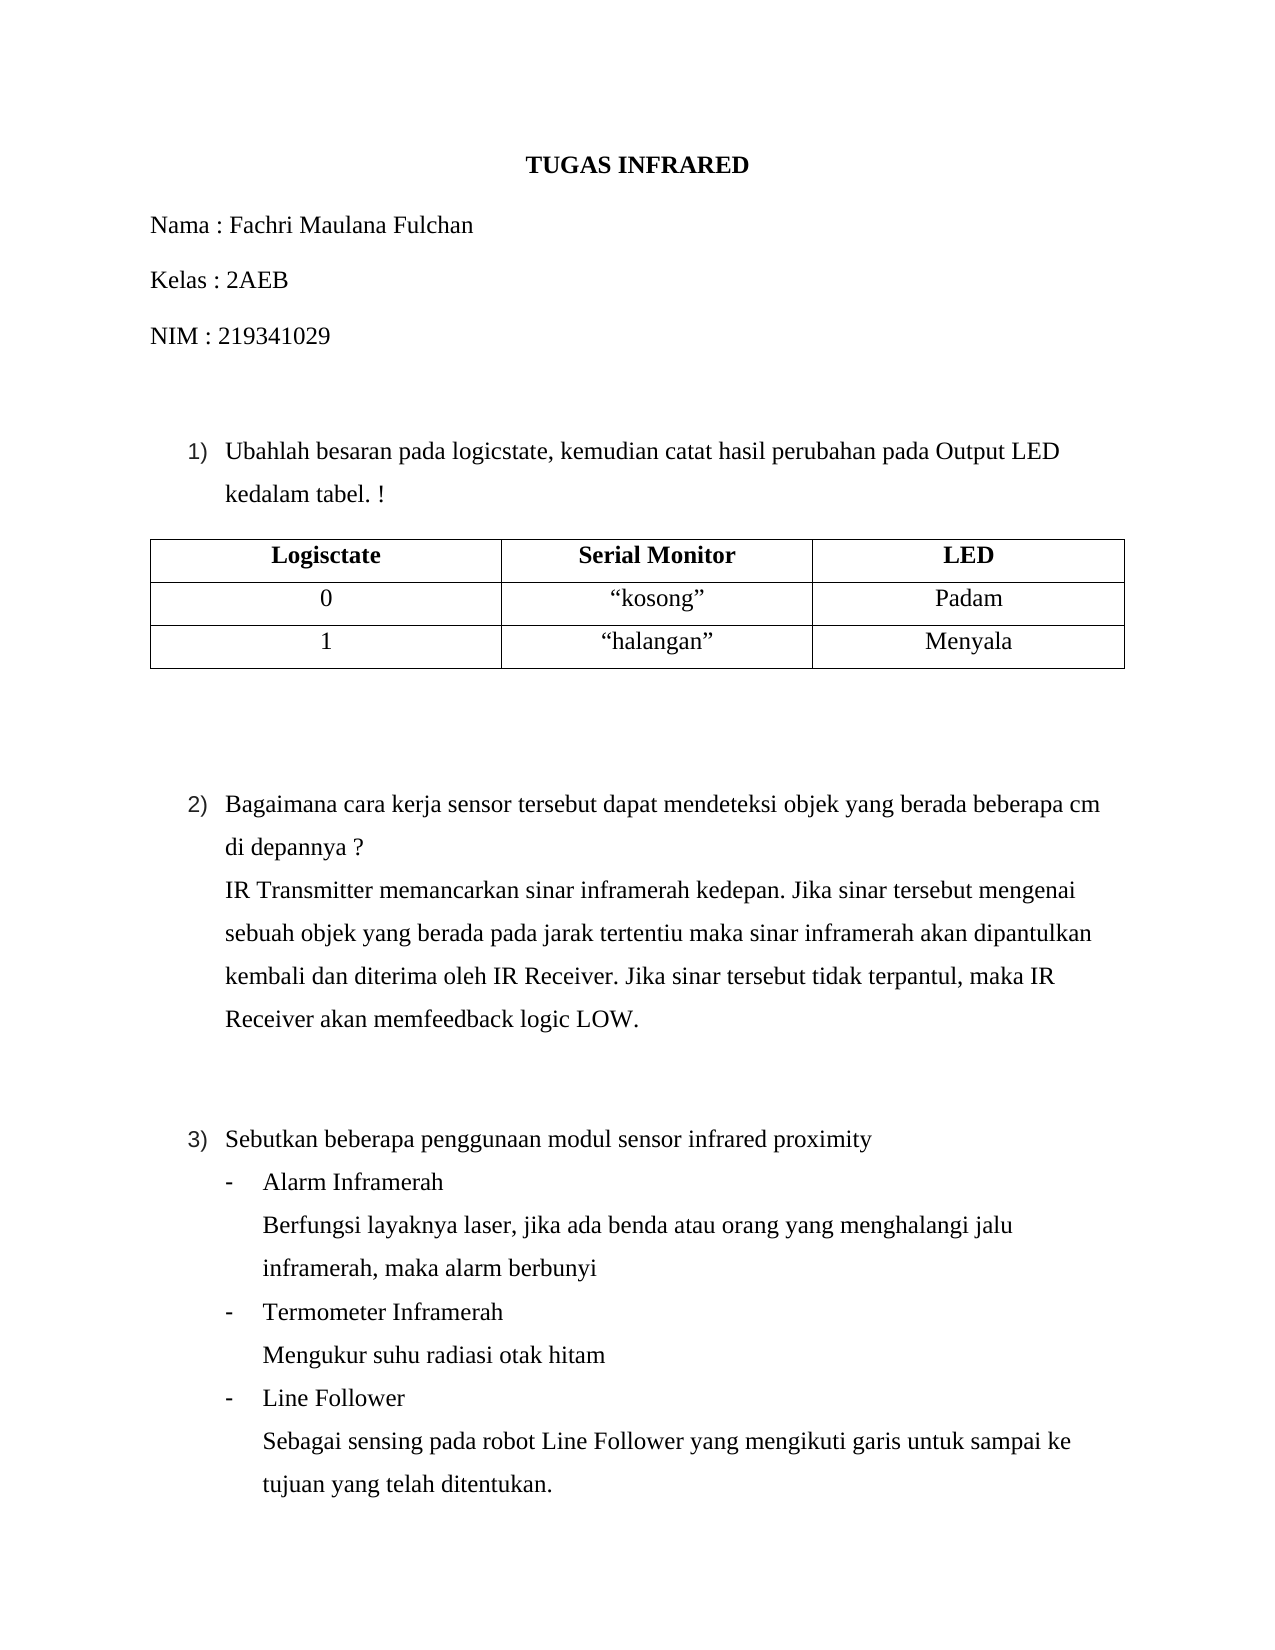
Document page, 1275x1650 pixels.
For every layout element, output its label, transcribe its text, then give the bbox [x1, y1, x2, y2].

table_cell 0 [151, 583, 501, 625]
table_cell Padam [813, 583, 1124, 625]
table_header Logisctate [151, 540, 501, 582]
table_header Serial Monitor [502, 540, 812, 582]
table_cell “kosong” [502, 583, 812, 625]
list Bagaimana cara kerja sensor tersebut dapat mendeteksi objek yang berada beberapa cm di depannya ? [187, 789, 1125, 861]
text NIM : 219341029 [150, 321, 1125, 350]
table_cell Menyala [813, 626, 1124, 668]
list Ubahlah besaran pada logicstate, kemudian catat hasil perubahan pada Output LED kedalam tabel. ! [187, 436, 1125, 508]
list Sebagai sensing pada robot Line Follower yang mengikuti garis untuk sampai ke tujuan yang telah ditentukan. [262, 1426, 1125, 1498]
list Line Follower [225, 1383, 1125, 1412]
list Mengukur suhu radiasi otak hitam [262, 1340, 1125, 1368]
table_cell 1 [151, 626, 501, 668]
table_header LED [813, 540, 1124, 582]
table_cell “halangan” [502, 626, 812, 668]
list Sebutkan beberapa penggunaan modul sensor infrared proximity [187, 1124, 1125, 1153]
text Nama : Fachri Maulana Fulchan [150, 210, 1125, 238]
text TUGAS INFRARED [150, 150, 1125, 179]
list Alarm Inframerah [225, 1167, 1125, 1196]
list IR Transmitter memancarkan sinar inframerah kedepan. Jika sinar tersebut mengenai sebuah objek yang berada pada jarak tertentiu maka sinar inframerah akan dipantulkan kembali dan diterima oleh IR Receiver. Jika sinar tersebut tidak terpantul, maka IR Receiver akan memfeedback logic LOW. [225, 875, 1125, 1033]
list Berfungsi layaknya laser, jika ada benda atau orang yang menghalangi jalu inframerah, maka alarm berbunyi [262, 1210, 1125, 1282]
list Termometer Inframerah [225, 1297, 1125, 1325]
text Kelas : 2AEB [150, 265, 1125, 294]
